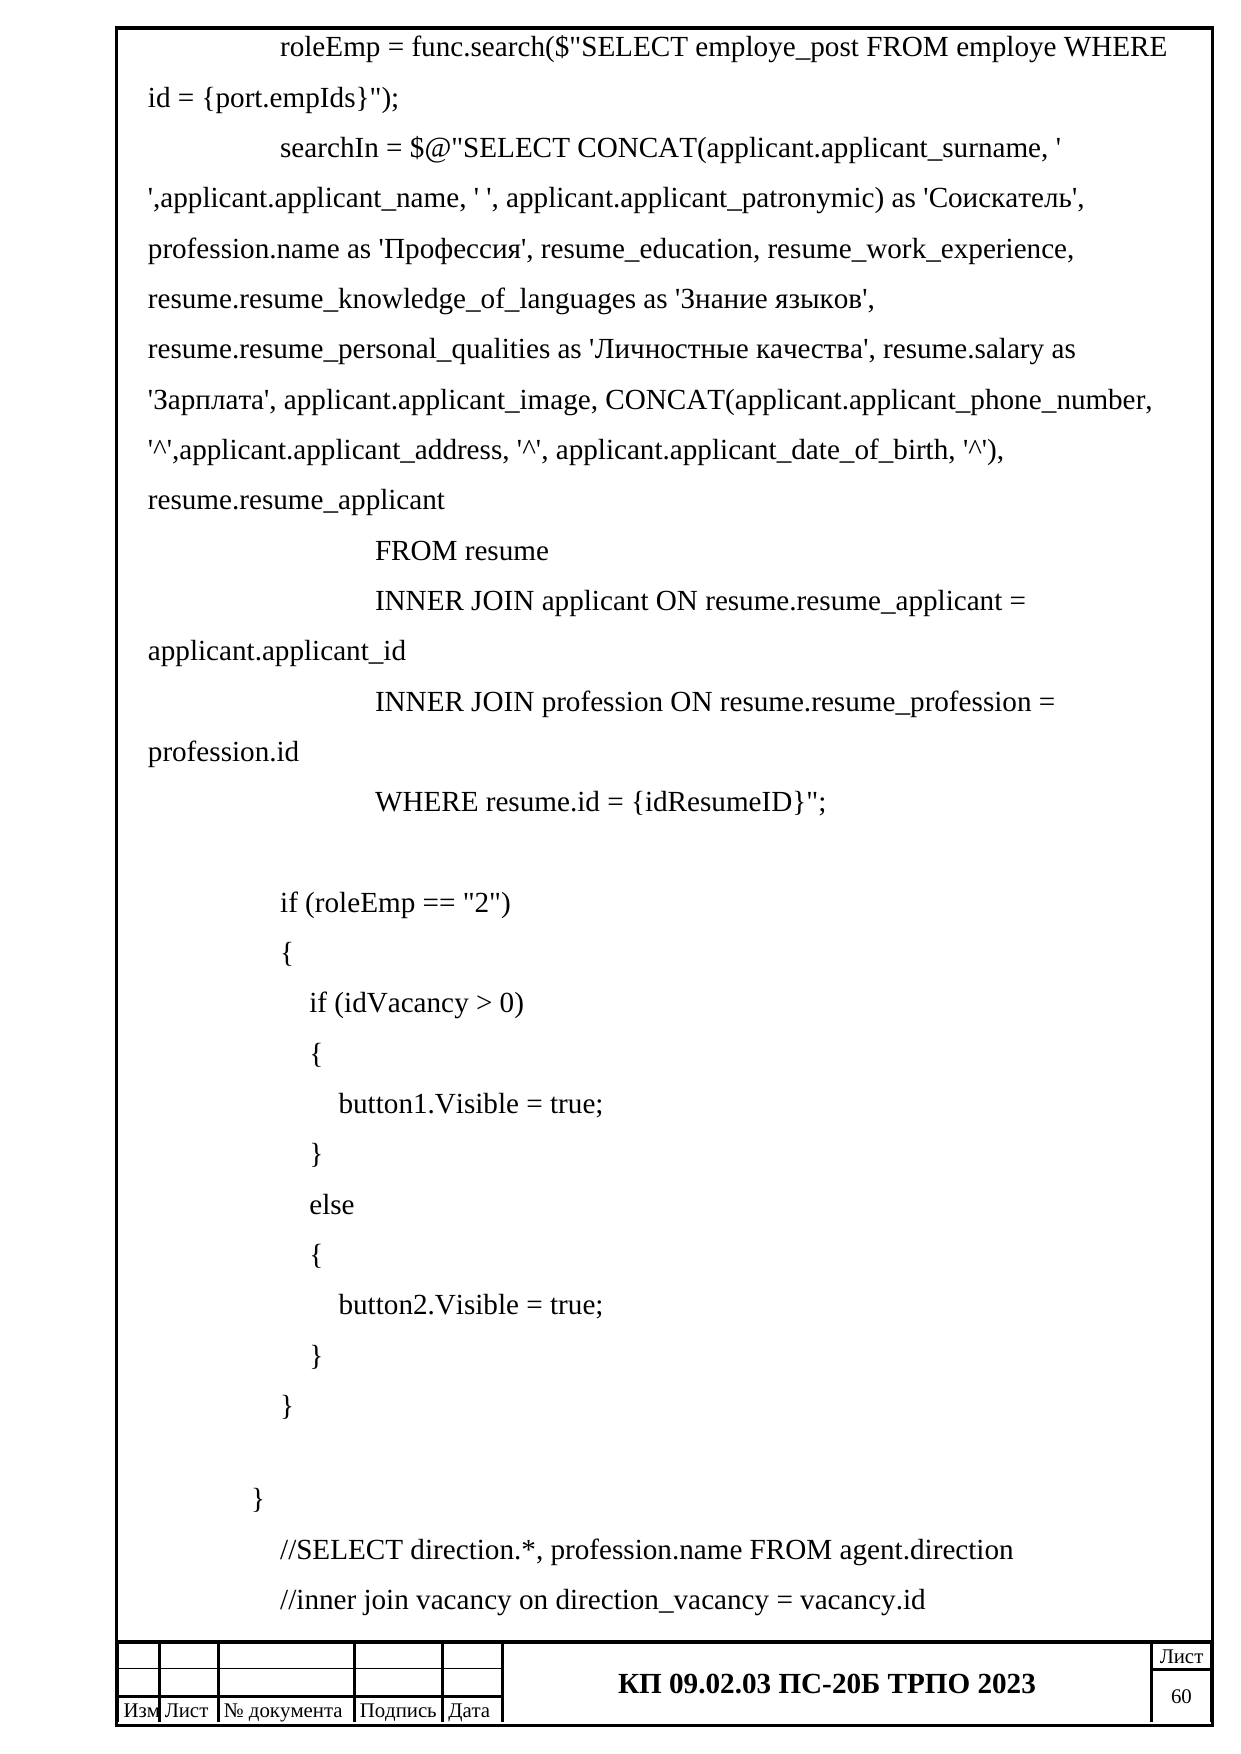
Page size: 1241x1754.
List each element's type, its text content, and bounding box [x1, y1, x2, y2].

text FROM resume [148, 533, 1181, 566]
text else [148, 1187, 1181, 1220]
text } [148, 1481, 1181, 1515]
text searchIn = $@"SELECT CONCAT(applicant.applicant_surname, ' ',applicant.applicant_name, ' ', applicant.applicant_patronymic) as 'Соискатель', profession.name as 'Профессия', resume_education, resume_work_experience, resume.resume_knowledge_of_languages as 'Знание языков', resume.resume_personal_qualities as 'Личностные качества', resume.salary as 'Зарплата', applicant.applicant_image, CONCAT(applicant.applicant_phone_number, '^',applicant.applicant_address, '^', applicant.applicant_date_of_birth, '^'), resume.resume_applicant [148, 130, 1181, 516]
text WHERE resume.id = {idResumeID}"; [148, 784, 1181, 818]
text //SELECT direction.*, profession.name FROM agent.direction [148, 1532, 1181, 1565]
text INNER JOIN applicant ON resume.resume_applicant = applicant.applicant_id [148, 583, 1181, 667]
text } [148, 1338, 1181, 1371]
text //inner join vacancy on direction_vacancy = vacancy.id [148, 1582, 1181, 1616]
text } [148, 1136, 1181, 1170]
text { [148, 1237, 1181, 1271]
text roleEmp = func.search($"SELECT employe_post FROM employe WHERE id = {port.empIds}"); [148, 30, 1181, 113]
text } [148, 1388, 1181, 1422]
text button2.Visible = true; [148, 1287, 1181, 1321]
text if (idVacancy > 0) [148, 986, 1181, 1019]
text if (roleEmp == "2") [148, 885, 1181, 918]
text INNER JOIN profession ON resume.resume_profession = profession.id [148, 684, 1181, 767]
text { [148, 935, 1181, 969]
text button1.Visible = true; [148, 1086, 1181, 1120]
text { [148, 1036, 1181, 1069]
